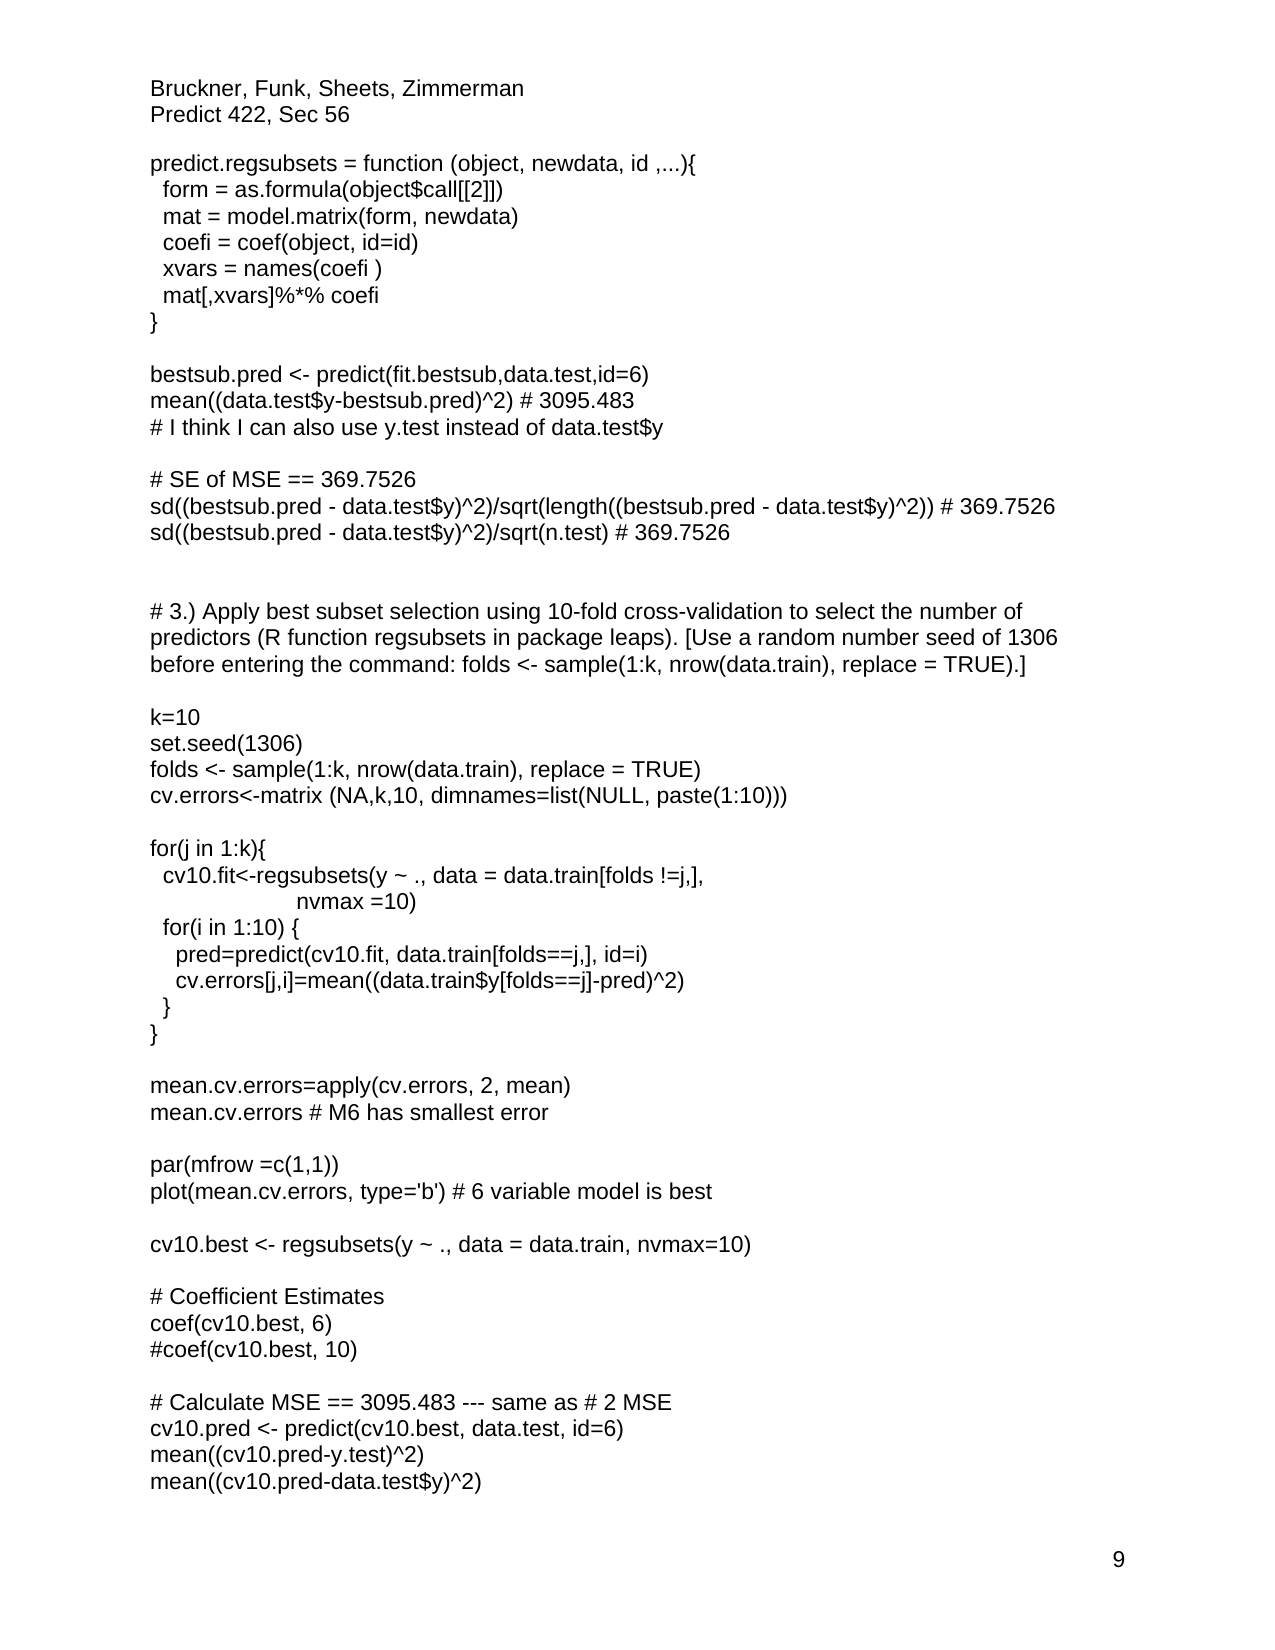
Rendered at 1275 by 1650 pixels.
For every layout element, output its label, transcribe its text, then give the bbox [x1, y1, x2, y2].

text } [150, 1020, 1125, 1046]
text cv.errors[j,i]=mean((data.train$y[folds==j]-pred)^2) [150, 967, 1125, 993]
text mean((data.test$y-bestsub.pred)^2) # 3095.483 [150, 387, 1125, 413]
text cv.errors<-matrix (NA,k,10, dimnames=list(NULL, paste(1:10))) [150, 782, 1125, 809]
text plot(mean.cv.errors, type='b') # 6 variable model is best [150, 1178, 1125, 1204]
text # 3.) Apply best subset selection using 10-fold cross-validation to select the number of predictors (R function regsubsets in package leaps). [Use a random number seed of 1306 before entering the command: folds <- sample(1:k, nrow(data.train), replace = TRUE).] [150, 598, 1125, 677]
text # Coefficient Estimates [150, 1283, 1125, 1309]
text } [150, 308, 1125, 334]
text #coef(cv10.best, 10) [150, 1336, 1125, 1362]
text for(j in 1:k){ [150, 835, 1125, 862]
text # I think I can also use y.test instead of data.test$y [150, 413, 1125, 440]
text xvars = names(coefi ) [150, 255, 1125, 282]
text for(i in 1:10) { [150, 914, 1125, 941]
text par(mfrow =c(1,1)) [150, 1151, 1125, 1178]
text mat = model.matrix(form, newdata) [150, 203, 1125, 229]
text mean((cv10.pred-y.test)^2) [150, 1441, 1125, 1468]
text # Calculate MSE == 3095.483 --- same as # 2 MSE [150, 1389, 1125, 1415]
text set.seed(1306) [150, 730, 1125, 756]
text cv10.pred <- predict(cv10.best, data.test, id=6) [150, 1415, 1125, 1441]
text cv10.fit<-regsubsets(y ~ ., data = data.train[folds !=j,], [150, 862, 1125, 888]
text cv10.best <- regsubsets(y ~ ., data = data.train, nvmax=10) [150, 1231, 1125, 1257]
text nvmax =10) [150, 888, 1125, 914]
text sd((bestsub.pred - data.test$y)^2)/sqrt(n.test) # 369.7526 [150, 519, 1125, 545]
text bestsub.pred <- predict(fit.bestsub,data.test,id=6) [150, 361, 1125, 387]
text coef(cv10.best, 6) [150, 1309, 1125, 1336]
text mat[,xvars]%*% coefi [150, 282, 1125, 308]
text coefi = coef(object, id=id) [150, 229, 1125, 255]
text k=10 [150, 703, 1125, 730]
text mean.cv.errors # M6 has smallest error [150, 1099, 1125, 1125]
text sd((bestsub.pred - data.test$y)^2)/sqrt(length((bestsub.pred - data.test$y)^2)) # 369.7526 [150, 493, 1125, 519]
text predict.regsubsets = function (object, newdata, id ,...){ [150, 150, 1125, 176]
text mean((cv10.pred-data.test$y)^2) [150, 1468, 1125, 1494]
text # SE of MSE == 369.7526 [150, 466, 1125, 493]
text mean.cv.errors=apply(cv.errors, 2, mean) [150, 1072, 1125, 1099]
text pred=predict(cv10.fit, data.train[folds==j,], id=i) [150, 941, 1125, 967]
text } [150, 993, 1125, 1020]
text folds <- sample(1:k, nrow(data.train), replace = TRUE) [150, 756, 1125, 782]
text form = as.formula(object$call[[2]]) [150, 176, 1125, 203]
